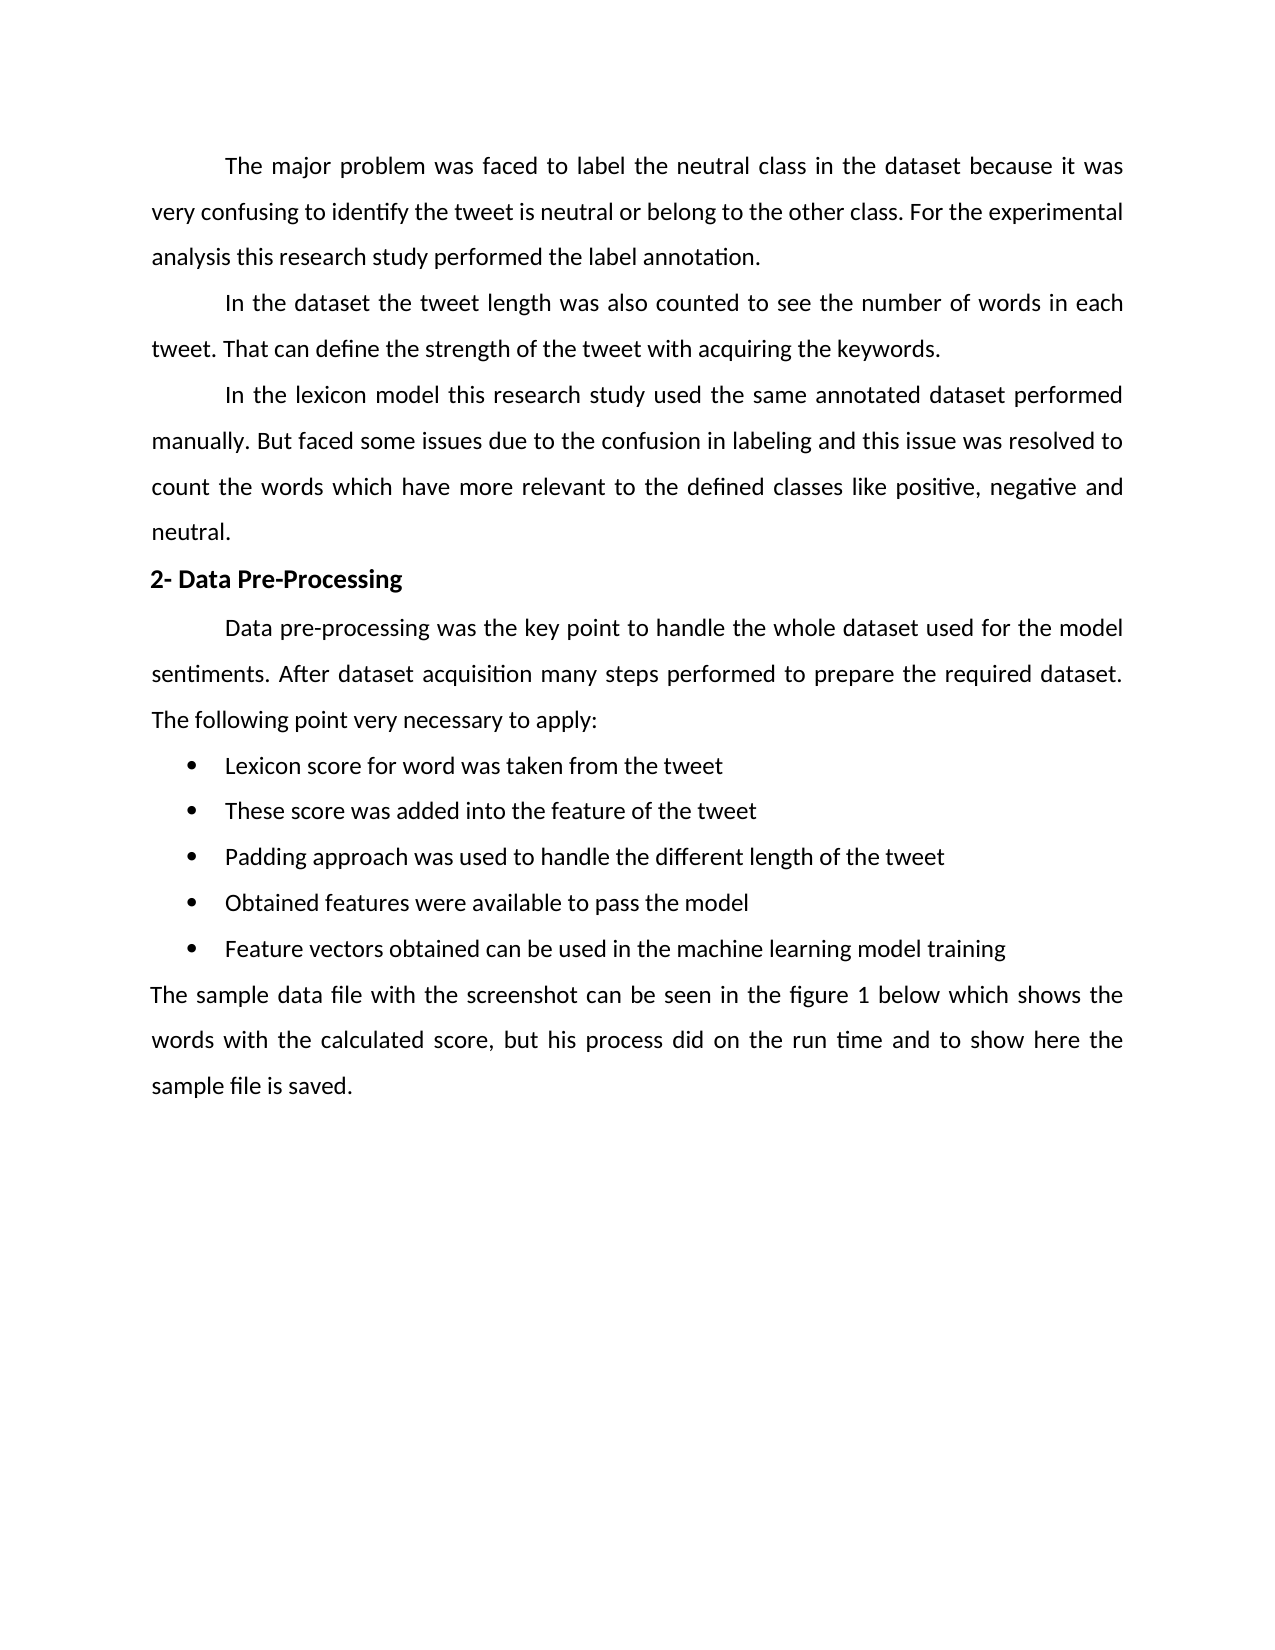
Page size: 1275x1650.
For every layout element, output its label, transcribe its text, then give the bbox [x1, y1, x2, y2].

text Data pre-processing was the key point to handle the whole dataset used for the model sentiments. After dataset acquisition many steps performed to prepare the required dataset. The following point very necessary to apply: [150, 612, 1125, 734]
text 2- Data Pre-Processing [150, 562, 1125, 596]
list These score was added into the feature of the tweet [187, 796, 1125, 826]
list Lexicon score for word was taken from the tweet [187, 750, 1125, 780]
text The sample data file with the screenshot can be seen in the figure 1 below which shows the words with the calculated score, but his process did on the run time and to show here the sample file is saved. [150, 979, 1125, 1101]
list Feature vectors obtained can be used in the machine learning model training [187, 933, 1125, 963]
list Obtained features were available to pass the model [187, 887, 1125, 917]
text In the dataset the tweet length was also counted to see the number of words in each tweet. That can define the strength of the tweet with acquiring the keywords. [150, 287, 1125, 364]
list Padding approach was used to handle the different length of the tweet [187, 841, 1125, 872]
text In the lexicon model this research study used the same annotated dataset performed manually. But faced some issues due to the confusion in labeling and this issue was resolved to count the words which have more relevant to the defined classes like positive, negative and neutral. [150, 379, 1125, 547]
text The major problem was faced to label the neutral class in the dataset because it was very confusing to identify the tweet is neutral or belong to the other class. For the experimental analysis this research study performed the label annotation. [150, 150, 1125, 272]
